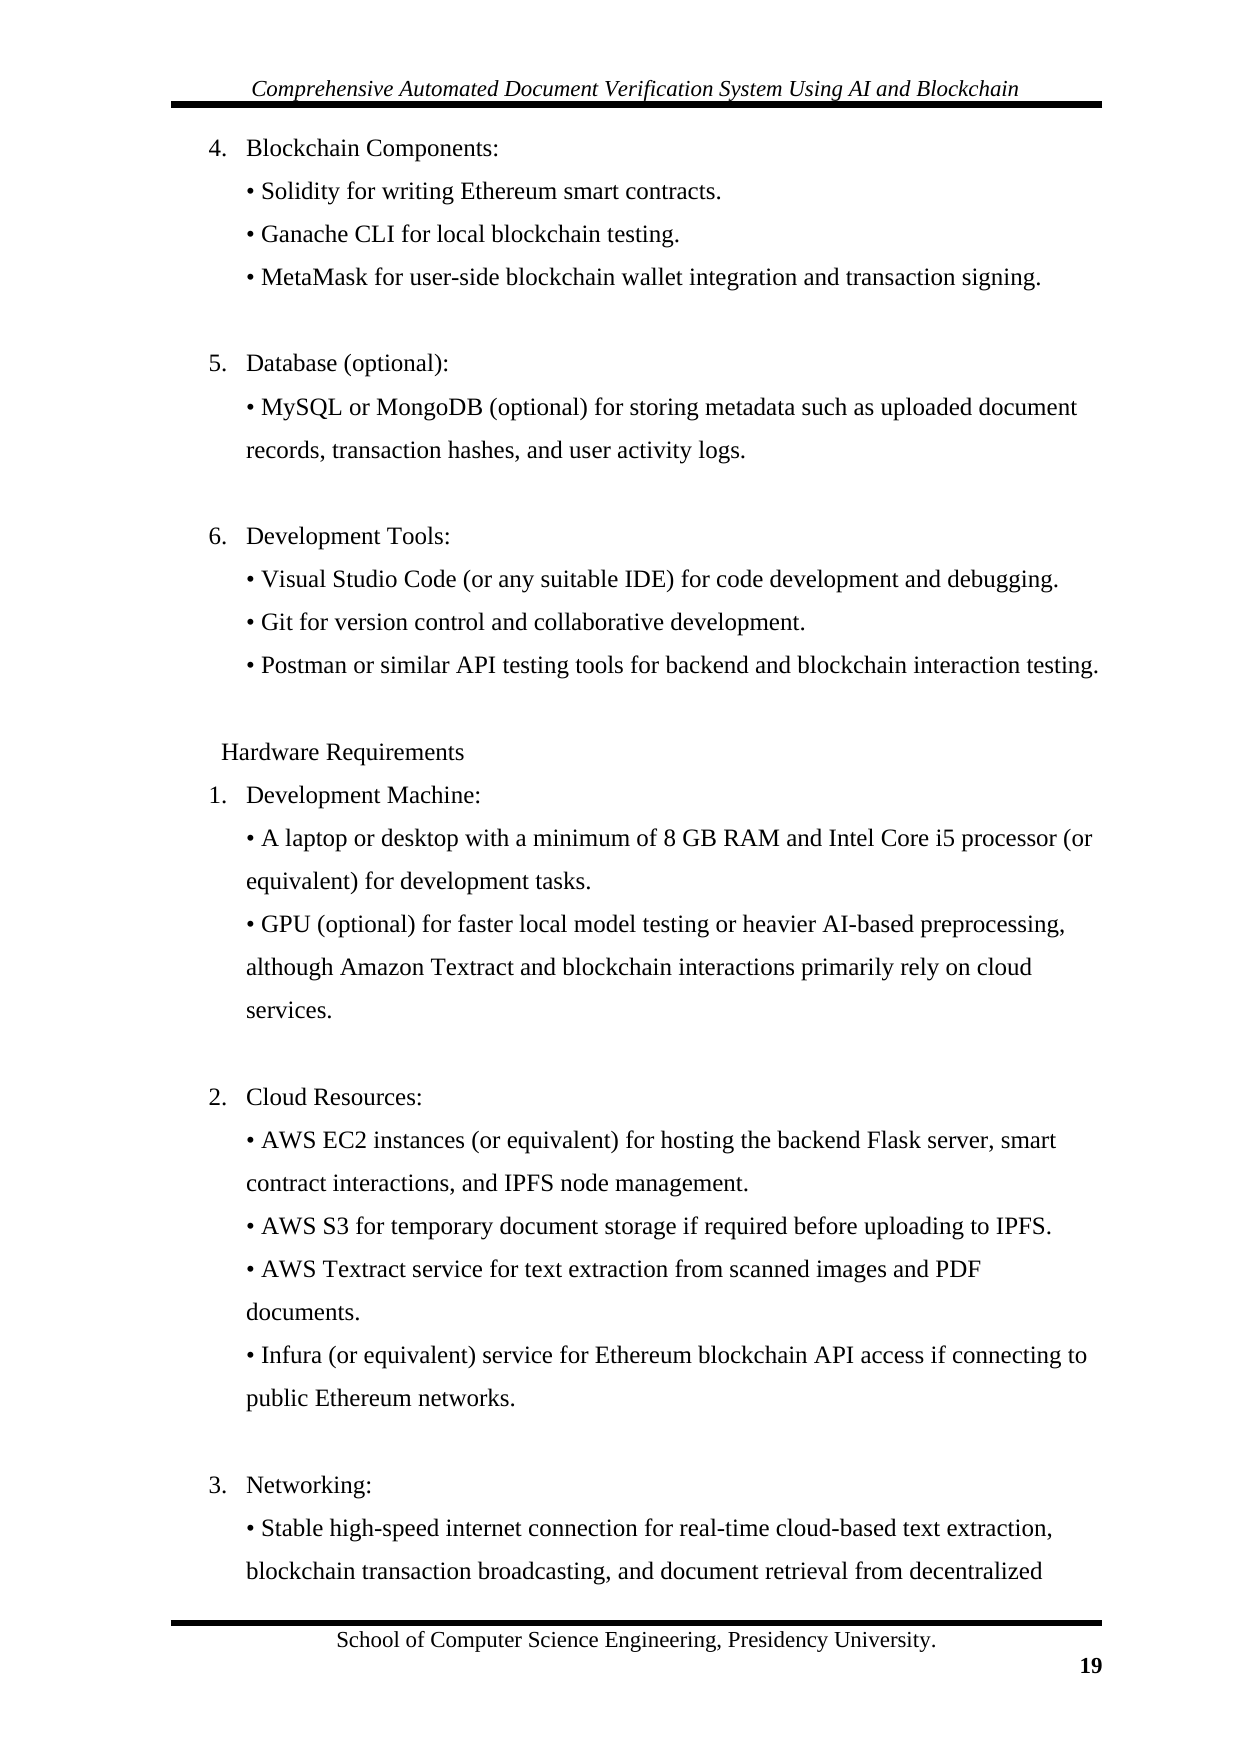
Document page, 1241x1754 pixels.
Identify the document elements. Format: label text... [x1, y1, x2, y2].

list Development Machine: • A laptop or desktop with a minimum of 8 GB RAM and Intel Core i5 processor (or equivalent) for development tasks. • GPU (optional) for faster local model testing or heavier AI-based preprocessing, although Amazon Textract and blockchain interactions primarily rely on cloud services. [208, 780, 1102, 1024]
list Database (optional): • MySQL or MongoDB (optional) for storing metadata such as uploaded document records, transaction hashes, and user activity logs. [208, 348, 1102, 463]
text Hardware Requirements [171, 737, 1102, 765]
list Development Tools: • Visual Studio Code (or any suitable IDE) for code development and debugging. • Git for version control and collaborative development. • Postman or similar API testing tools for backend and blockchain interaction testing. [208, 521, 1102, 679]
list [208, 1470, 1102, 1585]
list Cloud Resources: • AWS EC2 instances (or equivalent) for hosting the backend Flask server, smart contract interactions, and IPFS node management. • AWS S3 for temporary document storage if required before uploading to IPFS. • AWS Textract service for text extraction from scanned images and PDF documents. • Infura (or equivalent) service for Ethereum blockchain API access if connecting to public Ethereum networks. [208, 1082, 1102, 1412]
list Blockchain Components: • Solidity for writing Ethereum smart contracts. • Ganache CLI for local blockchain testing. • MetaMask for user-side blockchain wallet integration and transaction signing. [208, 133, 1102, 291]
